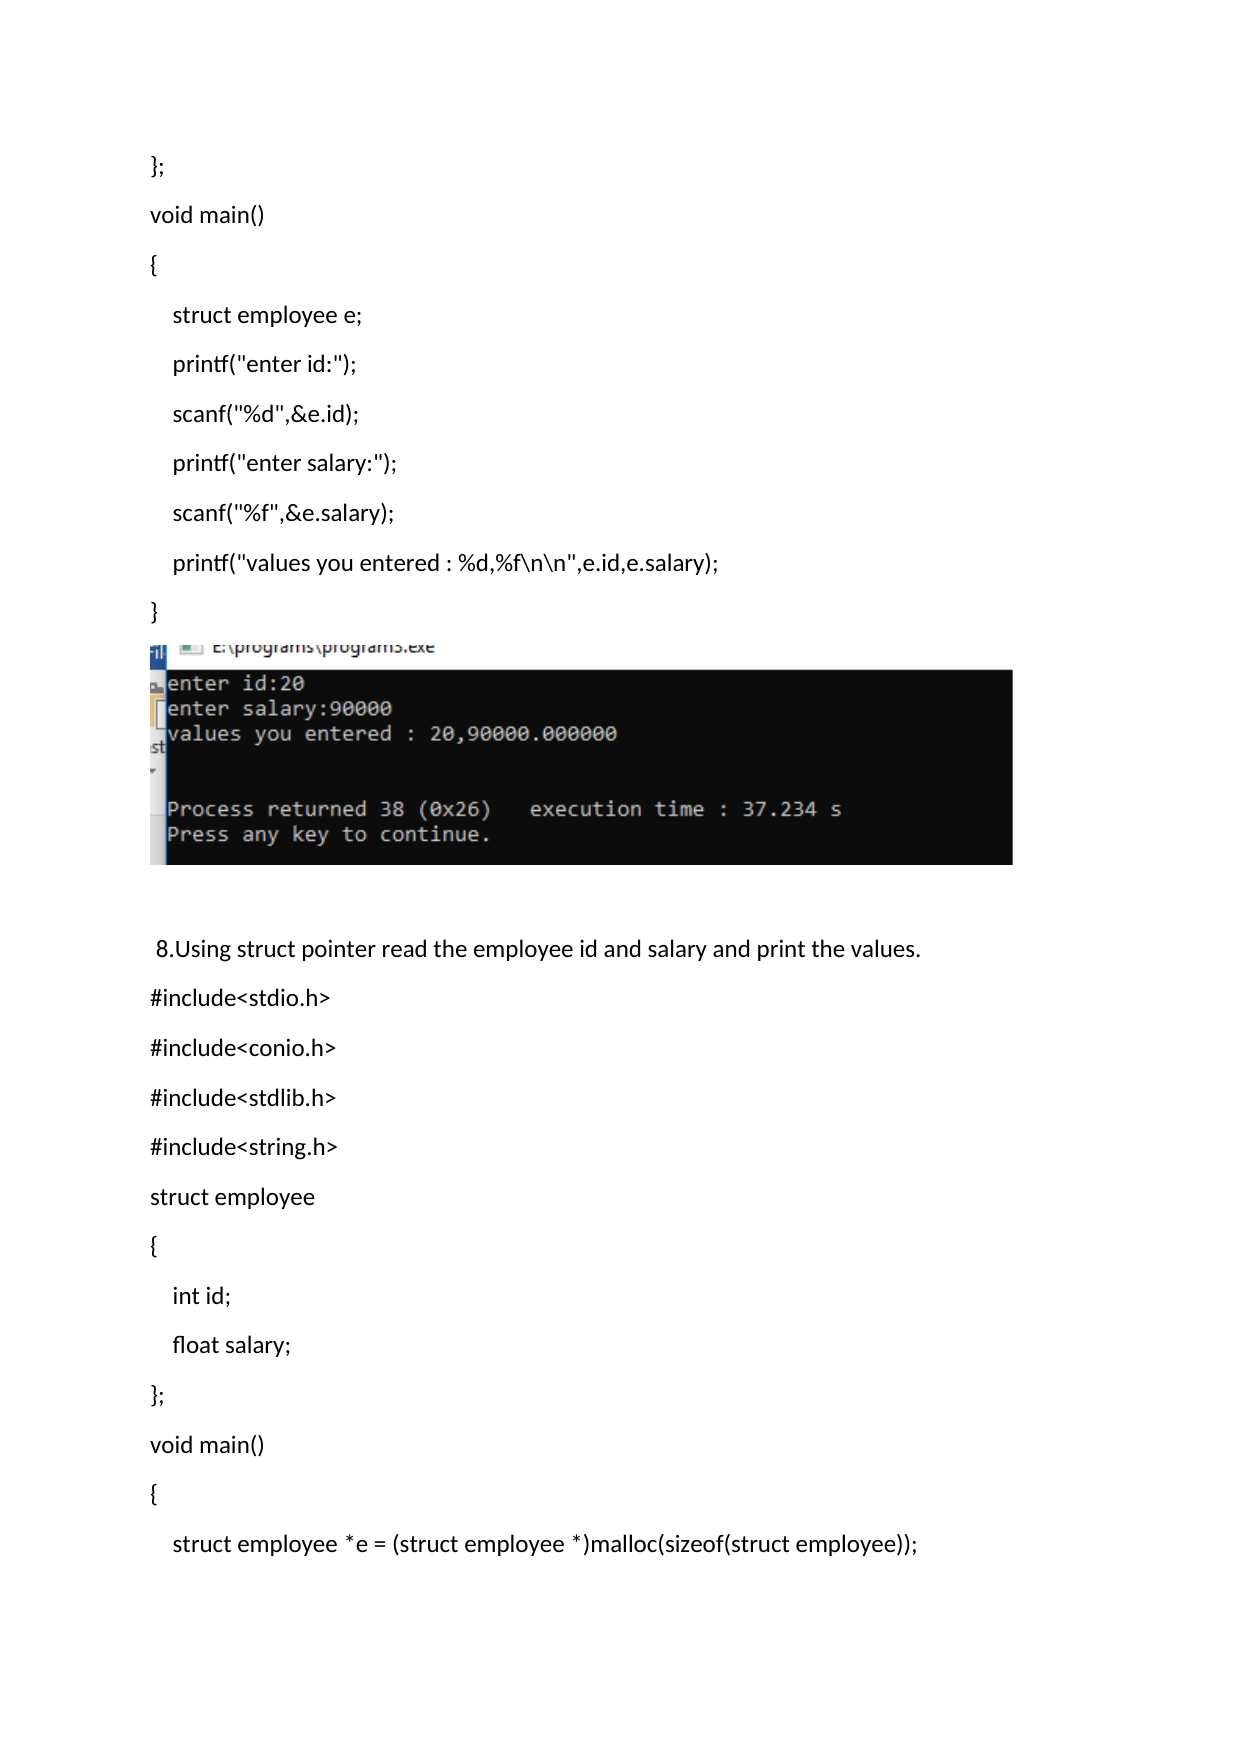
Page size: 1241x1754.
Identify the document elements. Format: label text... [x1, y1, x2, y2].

text }; [150, 150, 1090, 181]
text struct employee [150, 1181, 1090, 1211]
text #include<string.h> [150, 1131, 1090, 1162]
text #include<stdio.h> [150, 983, 1090, 1013]
text { [150, 1231, 1090, 1261]
text scanf("%f",&e.salary); [150, 497, 1090, 528]
text float salary; [150, 1330, 1090, 1360]
text }; [150, 1379, 1090, 1410]
text printf("values you entered : %d,%f\n\n",e.id,e.salary); [150, 547, 1090, 577]
text printf("enter salary:"); [150, 447, 1090, 478]
text scanf("%d",&e.id); [150, 398, 1090, 428]
text { [150, 249, 1090, 280]
text void main() [150, 1429, 1090, 1459]
text #include<stdlib.h> [150, 1082, 1090, 1112]
text { [150, 1478, 1090, 1509]
text printf("enter id:"); [150, 348, 1090, 379]
picture [150, 645, 1013, 865]
text void main() [150, 199, 1090, 230]
text struct employee e; [150, 299, 1090, 329]
text } [150, 596, 1090, 627]
text int id; [150, 1280, 1090, 1311]
text 8.Using struct pointer read the employee id and salary and print the values. [150, 933, 1090, 963]
text #include<conio.h> [150, 1032, 1090, 1063]
text struct employee *e = (struct employee *)malloc(sizeof(struct employee)); [150, 1528, 1090, 1558]
